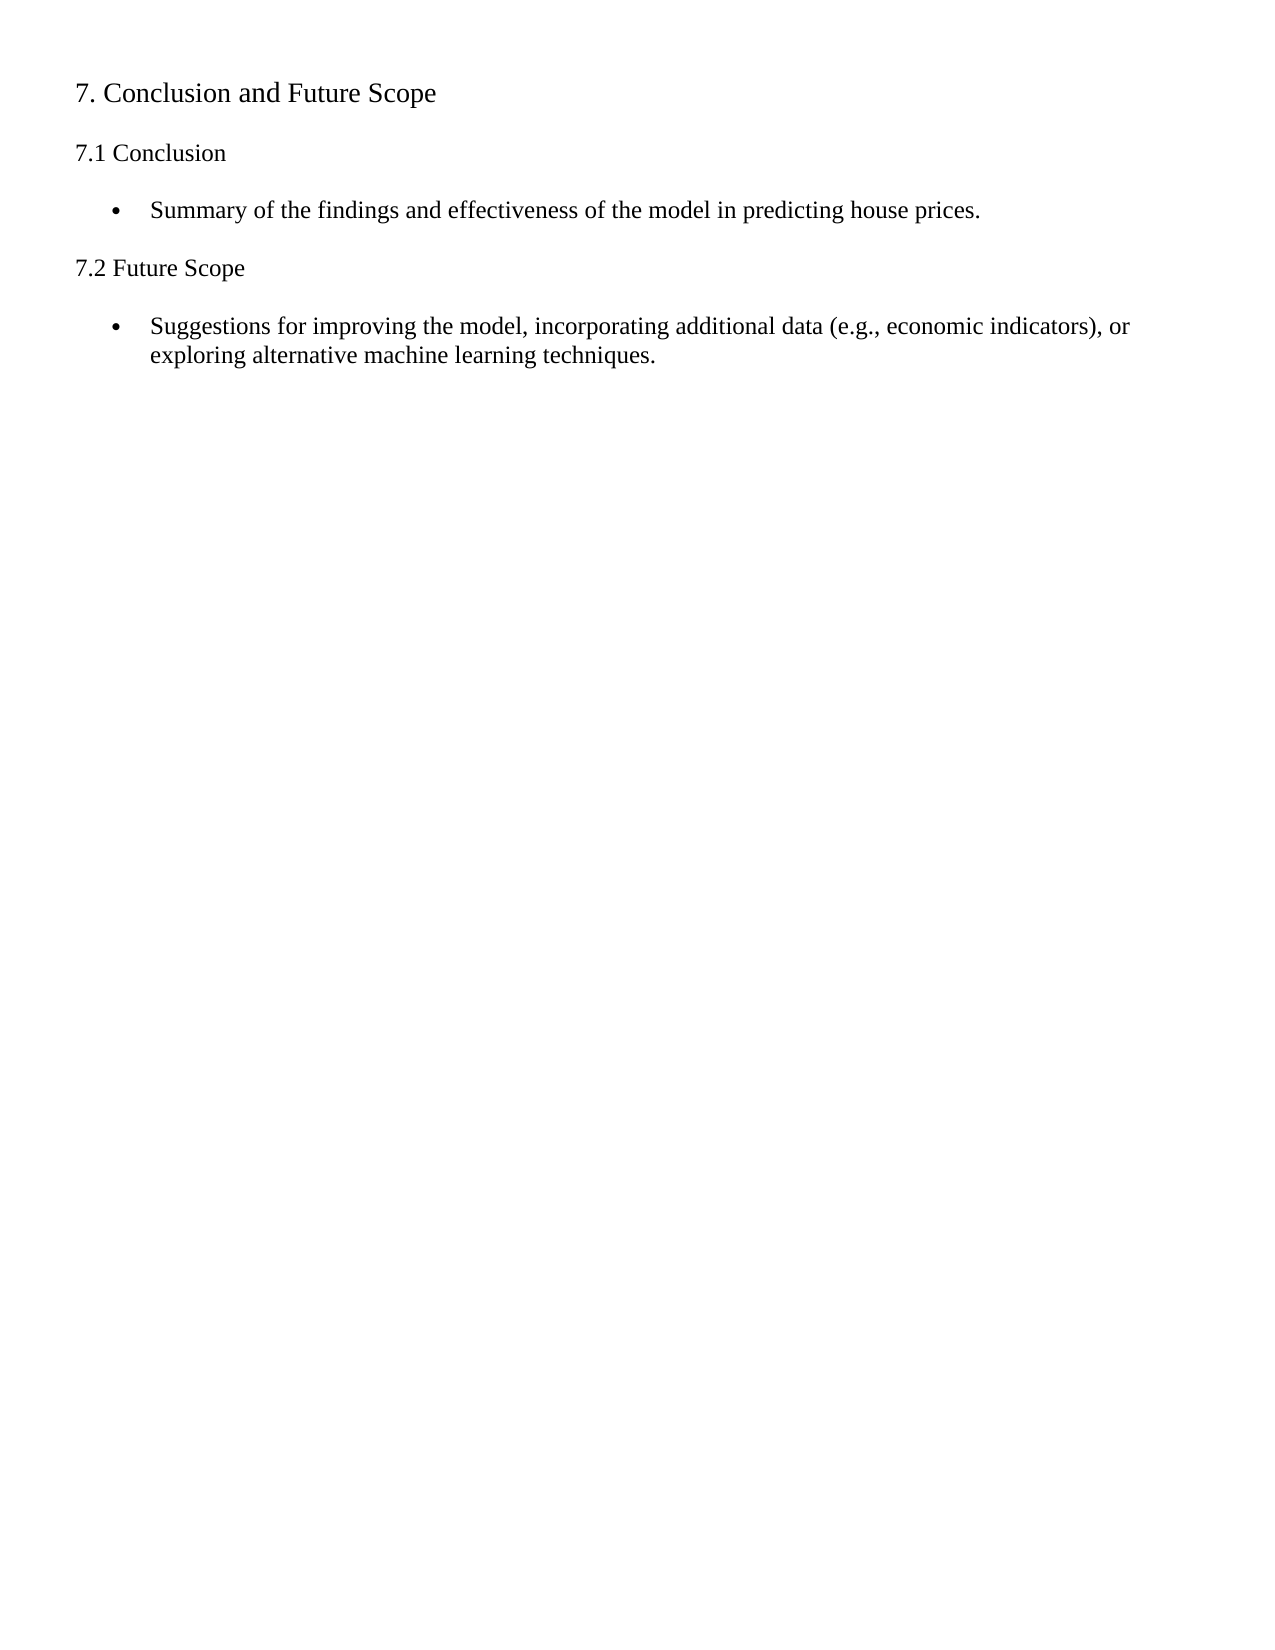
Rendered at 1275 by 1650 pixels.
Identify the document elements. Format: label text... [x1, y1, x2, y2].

text 7.2 Future Scope [75, 253, 1200, 282]
list Suggestions for improving the model, incorporating additional data (e.g., economic indicators), or exploring alternative machine learning techniques. [112, 311, 1200, 369]
text 7.1 Conclusion [75, 138, 1200, 166]
text 7. Conclusion and Future Scope [75, 75, 1200, 108]
list Summary of the findings and effectiveness of the model in predicting house prices. [112, 196, 1200, 224]
